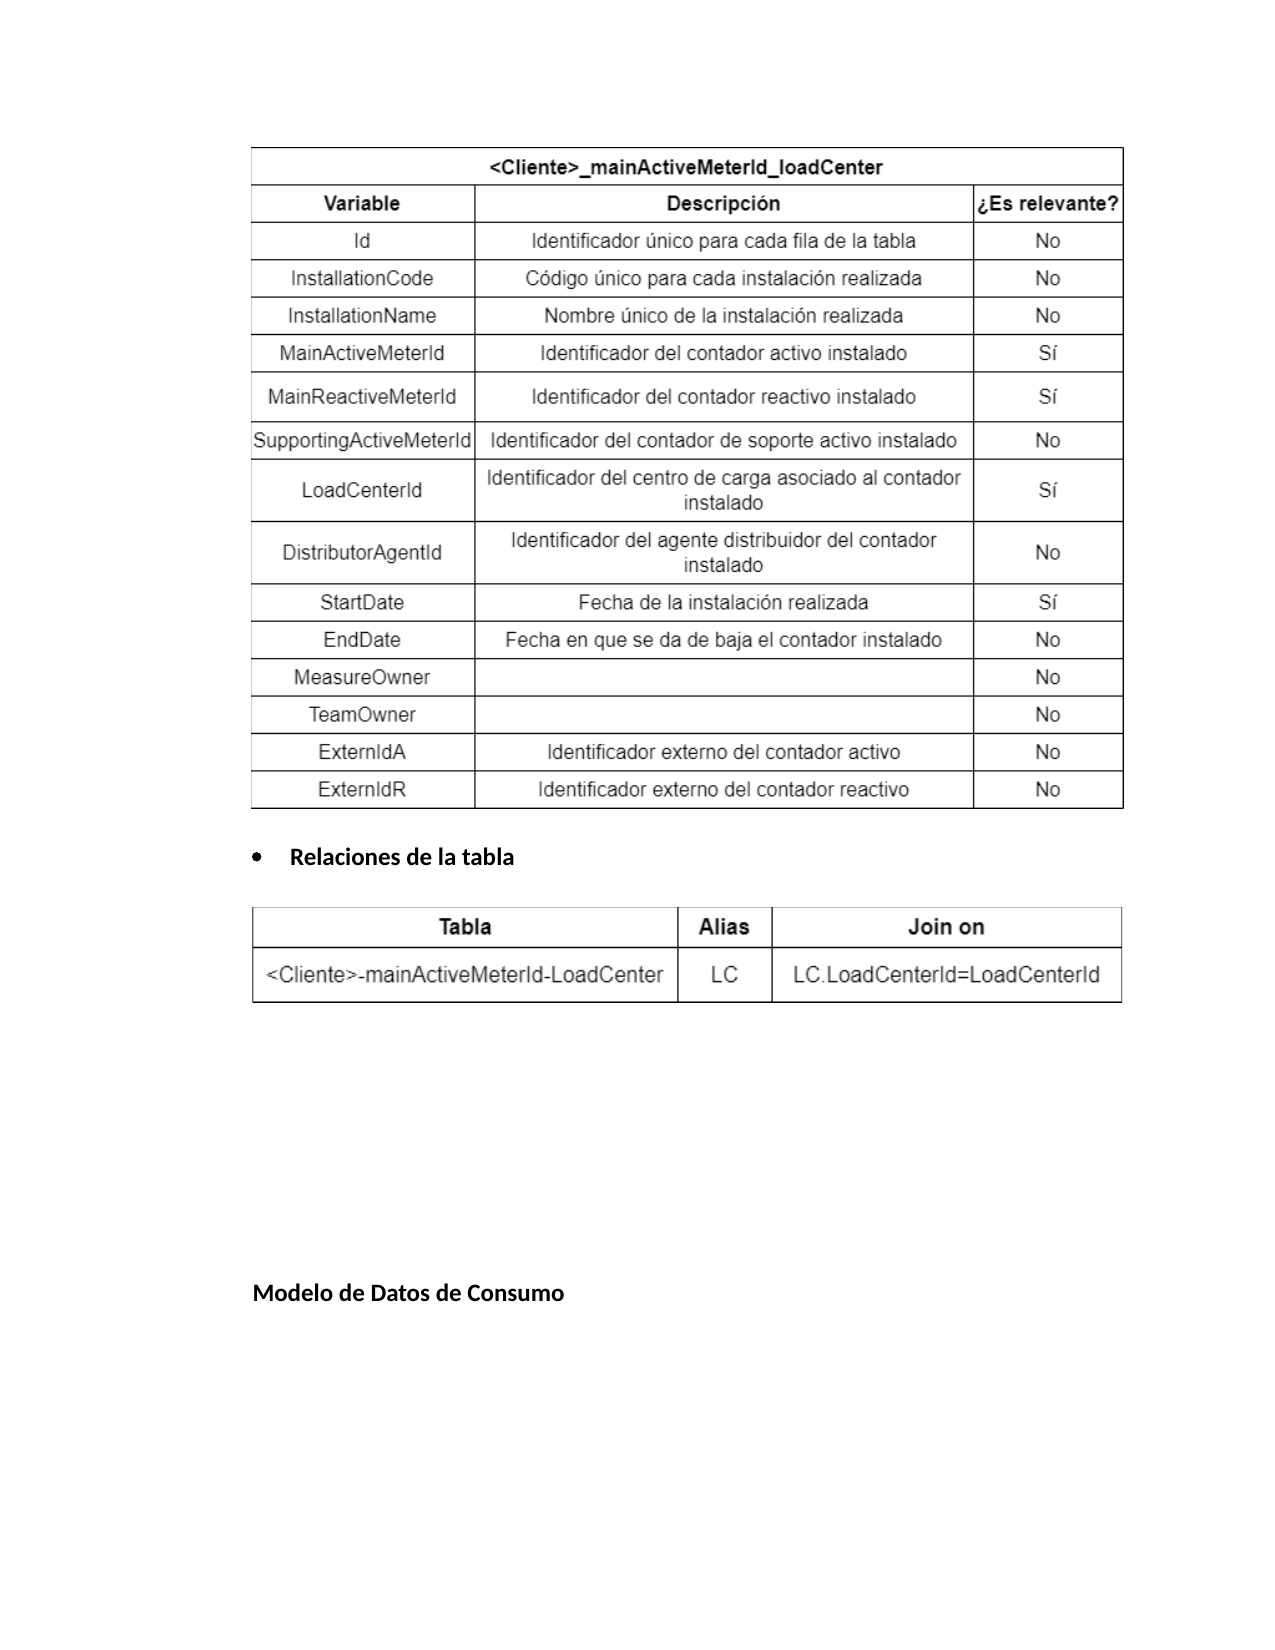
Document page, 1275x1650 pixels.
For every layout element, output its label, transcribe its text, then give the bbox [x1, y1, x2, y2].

picture [252, 907, 1123, 1003]
list Modelo de Datos de Consumo [252, 1277, 1098, 1307]
list Relaciones de la tabla [252, 841, 1098, 872]
picture [251, 147, 1124, 809]
